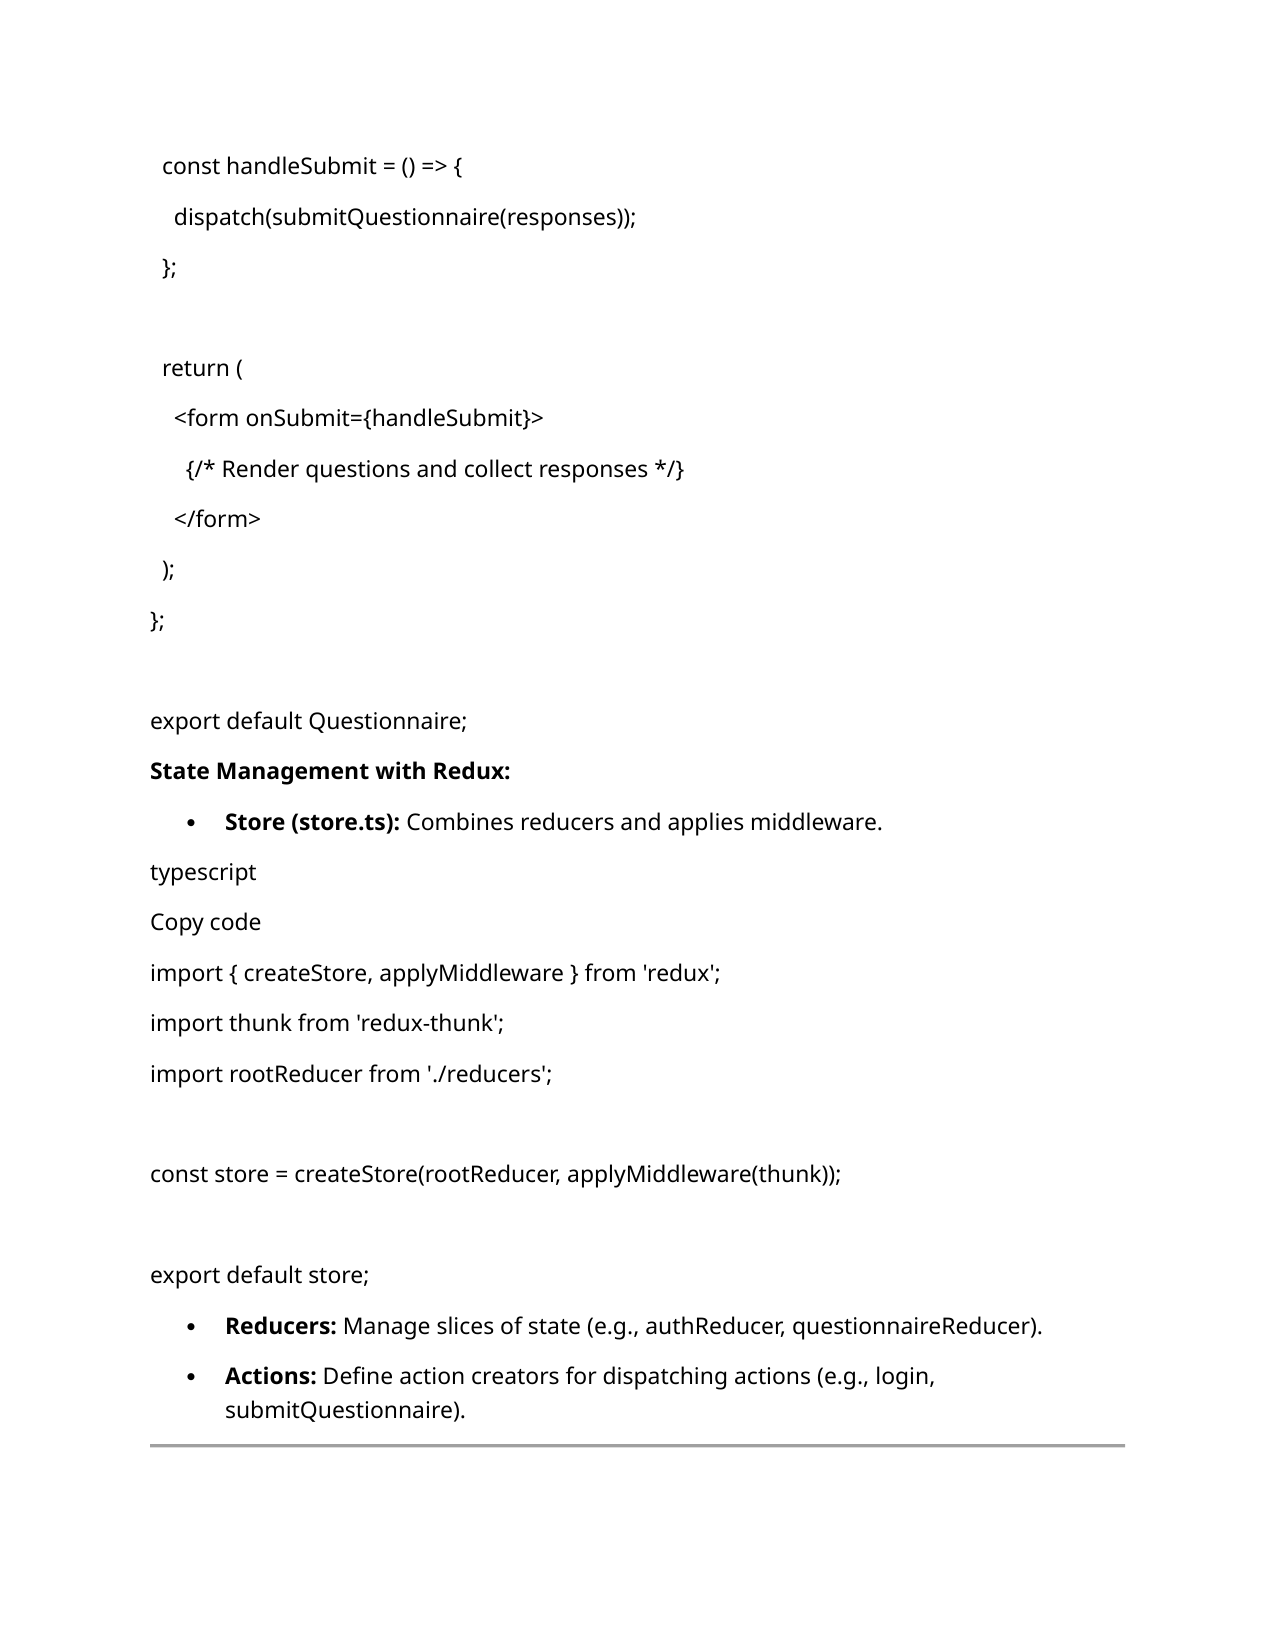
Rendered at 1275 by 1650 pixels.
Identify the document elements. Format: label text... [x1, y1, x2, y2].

text export default Questionnaire; [150, 704, 1125, 736]
text export default store; [150, 1259, 1125, 1290]
text }; [150, 604, 1125, 635]
list Store (store.ts): Combines reducers and applies middleware. [187, 805, 1125, 837]
text const store = createStore(rootReducer, applyMiddleware(thunk)); [150, 1158, 1125, 1189]
list Reducers: Manage slices of state (e.g., authReducer, questionnaireReducer). [187, 1309, 1125, 1341]
text Copy code [150, 906, 1125, 937]
text import rootReducer from './reducers'; [150, 1057, 1125, 1089]
text State Management with Redux: [150, 755, 1125, 786]
text import thunk from 'redux-thunk'; [150, 1007, 1125, 1038]
text {/* Render questions and collect responses */} [150, 452, 1125, 484]
text </form> [150, 503, 1125, 534]
text <form onSubmit={handleSubmit}> [150, 402, 1125, 433]
text import { createStore, applyMiddleware } from 'redux'; [150, 957, 1125, 988]
text return ( [150, 352, 1125, 383]
text }; [150, 251, 1125, 282]
text ); [150, 553, 1125, 584]
list Actions: Define action creators for dispatching actions (e.g., login, submitQuestionnaire). [187, 1360, 1125, 1425]
text const handleSubmit = () => { [150, 150, 1125, 181]
text dispatch(submitQuestionnaire(responses)); [150, 200, 1125, 232]
text typescript [150, 856, 1125, 887]
